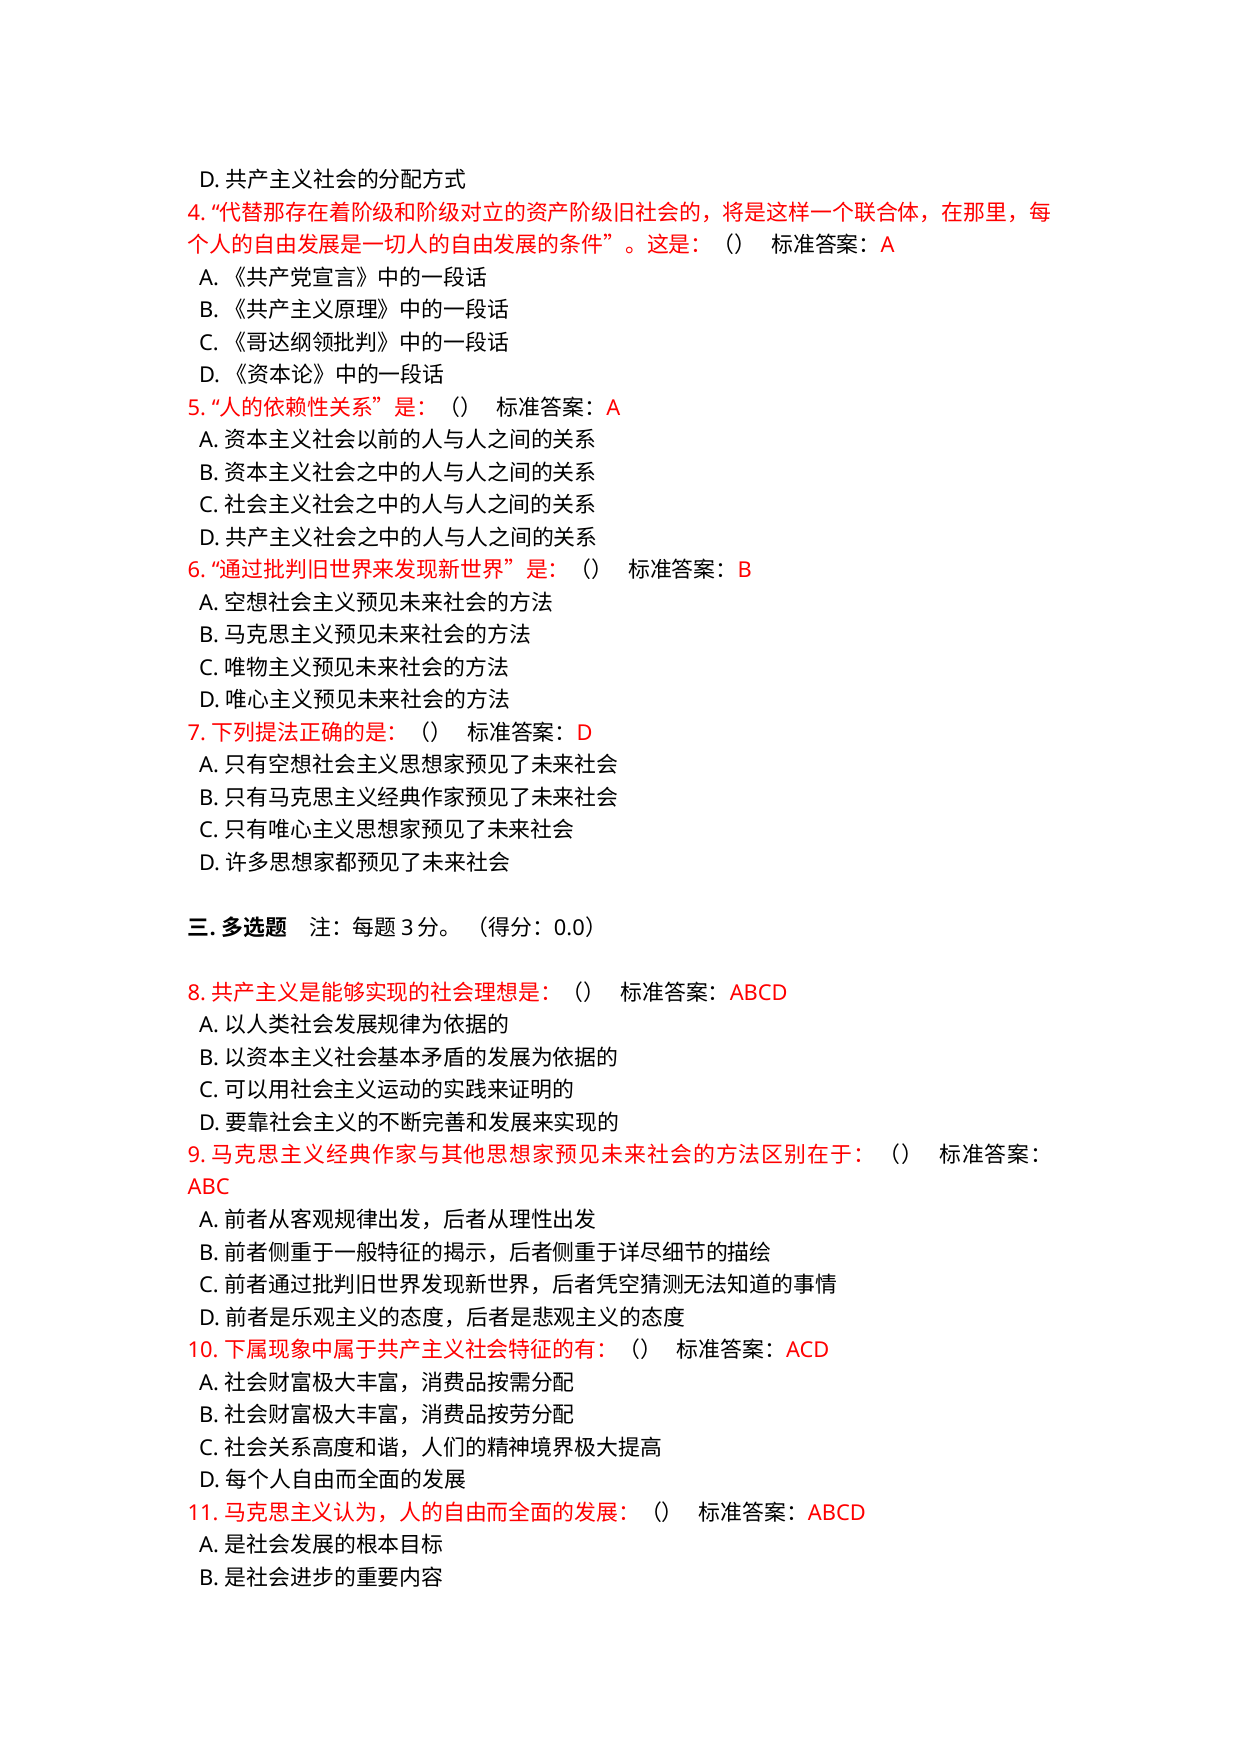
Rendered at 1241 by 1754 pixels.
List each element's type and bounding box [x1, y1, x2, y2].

list [187, 162, 1053, 1592]
